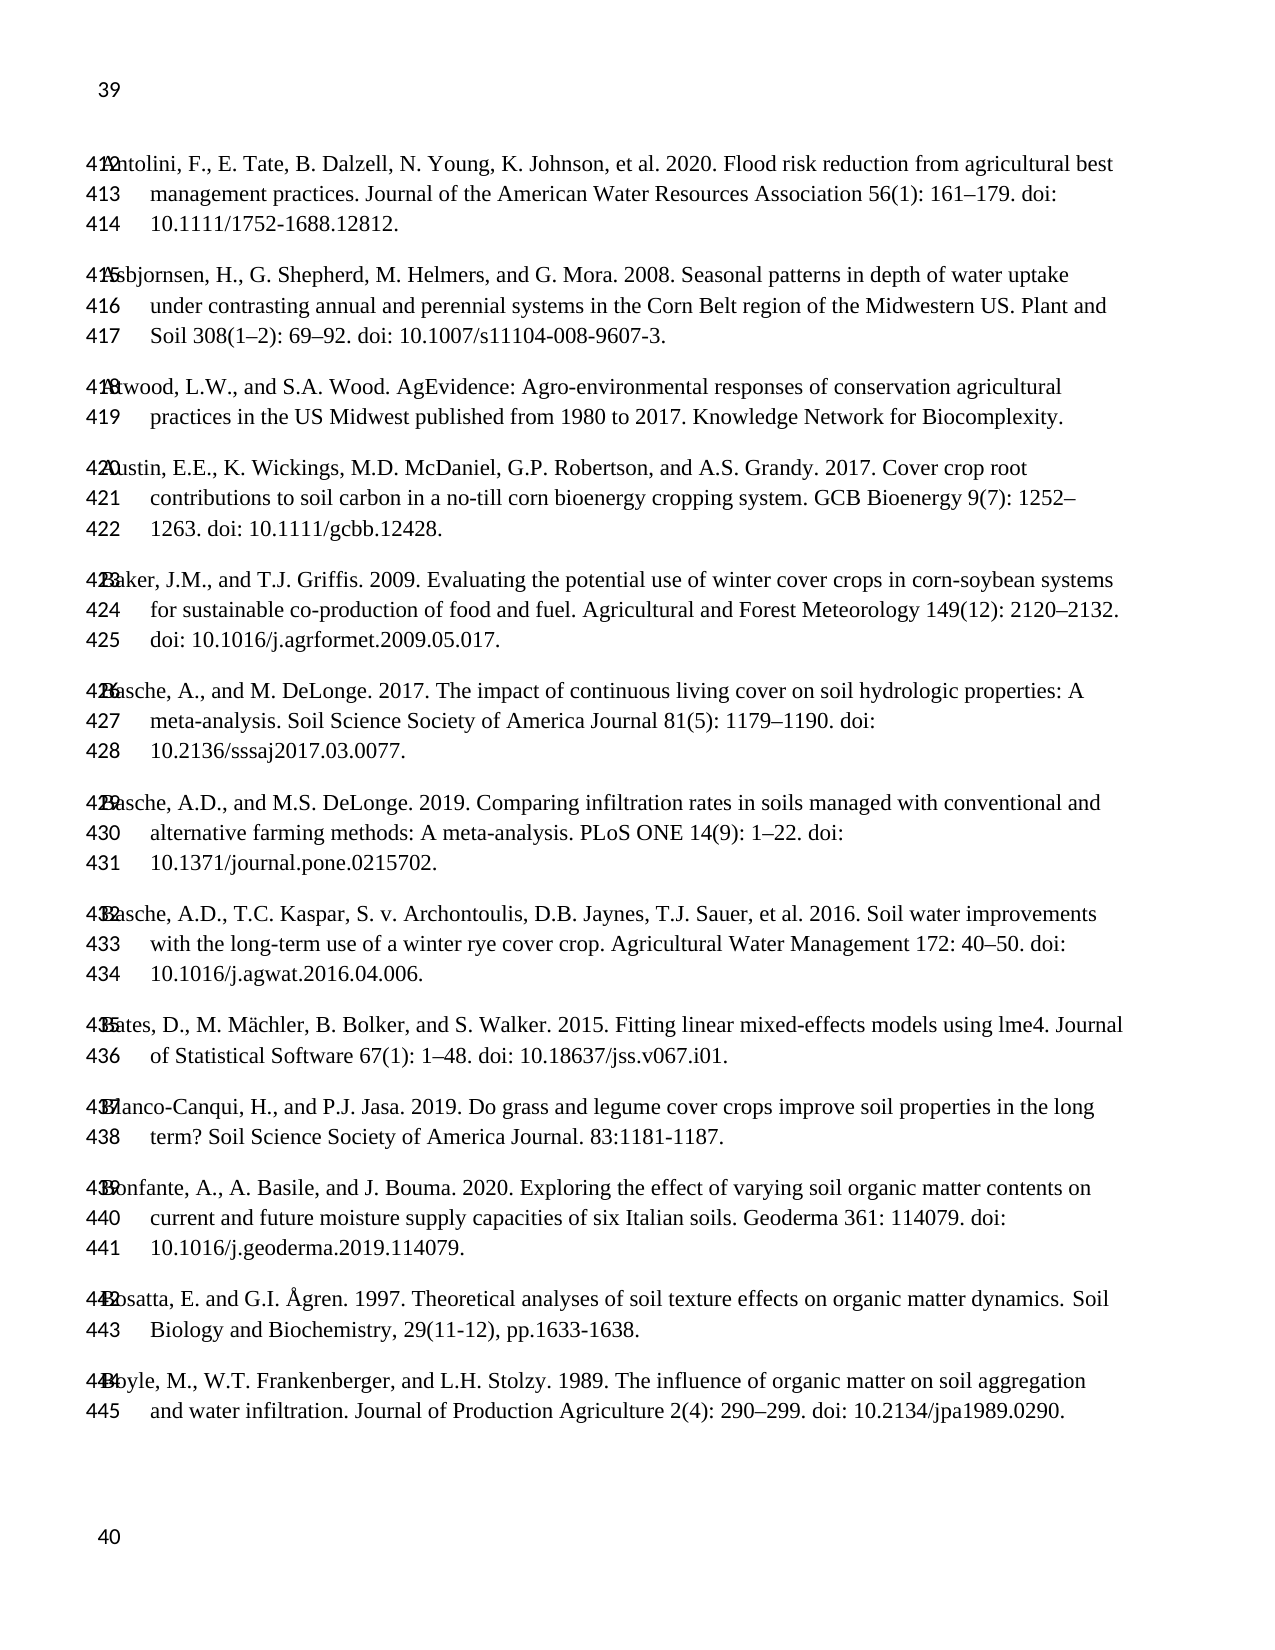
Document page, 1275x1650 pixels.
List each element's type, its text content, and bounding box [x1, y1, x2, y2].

text Bates, D., M. Mächler, B. Bolker, and S. Walker. 2015. Fitting linear mixed-effects models using lme4. Journal of Statistical Software 67(1): 1–48. doi: 10.18637/jss.v067.i01. [100, 1011, 1125, 1068]
text Austin, E.E., K. Wickings, M.D. McDaniel, G.P. Robertson, and A.S. Grandy. 2017. Cover crop root contributions to soil carbon in a no-till corn bioenergy cropping system. GCB Bioenergy 9(7): 1252–1263. doi: 10.1111/gcbb.12428. [100, 454, 1125, 541]
text Baker, J.M., and T.J. Griffis. 2009. Evaluating the potential use of winter cover crops in corn-soybean systems for sustainable co-production of food and fuel. Agricultural and Forest Meteorology 149(12): 2120–2132. doi: 10.1016/j.agrformet.2009.05.017. [100, 566, 1125, 652]
text Basche, A.D., T.C. Kaspar, S. v. Archontoulis, D.B. Jaynes, T.J. Sauer, et al. 2016. Soil water improvements with the long-term use of a winter rye cover crop. Agricultural Water Management 172: 40–50. doi: 10.1016/j.agwat.2016.04.006. [100, 900, 1125, 987]
text Bosatta, E. and G.I. Ågren. 1997. Theoretical analyses of soil texture effects on organic matter dynamics. Soil Biology and Biochemistry, 29(11-12), pp.1633-1638. [100, 1285, 1125, 1342]
text Boyle, M., W.T. Frankenberger, and L.H. Stolzy. 1989. The influence of organic matter on soil aggregation and water infiltration. Journal of Production Agriculture 2(4): 290–299. doi: 10.2134/jpa1989.0290. [100, 1367, 1125, 1423]
text Blanco-Canqui, H., and P.J. Jasa. 2019. Do grass and legume cover crops improve soil properties in the long term? Soil Science Society of America Journal. 83:1181-1187. [100, 1093, 1125, 1149]
text Basche, A., and M. DeLonge. 2017. The impact of continuous living cover on soil hydrologic properties: A meta-analysis. Soil Science Society of America Journal 81(5): 1179–1190. doi: 10.2136/sssaj2017.03.0077. [100, 677, 1125, 764]
text Basche, A.D., and M.S. DeLonge. 2019. Comparing infiltration rates in soils managed with conventional and alternative farming methods: A meta-analysis. PLoS ONE 14(9): 1–22. doi: 10.1371/journal.pone.0215702. [100, 788, 1125, 875]
text Asbjornsen, H., G. Shepherd, M. Helmers, and G. Mora. 2008. Seasonal patterns in depth of water uptake under contrasting annual and perennial systems in the Corn Belt region of the Midwestern US. Plant and Soil 308(1–2): 69–92. doi: 10.1007/s11104-008-9607-3. [100, 261, 1125, 348]
text Atwood, L.W., and S.A. Wood. AgEvidence: Agro-environmental responses of conservation agricultural practices in the US Midwest published from 1980 to 2017. Knowledge Network for Biocomplexity. [100, 373, 1125, 429]
text Antolini, F., E. Tate, B. Dalzell, N. Young, K. Johnson, et al. 2020. Flood risk reduction from agricultural best management practices. Journal of the American Water Resources Association 56(1): 161–179. doi: 10.1111/1752-1688.12812. [100, 150, 1125, 237]
text Bonfante, A., A. Basile, and J. Bouma. 2020. Exploring the effect of varying soil organic matter contents on current and future moisture supply capacities of six Italian soils. Geoderma 361: 114079. doi: 10.1016/j.geoderma.2019.114079. [100, 1174, 1125, 1261]
